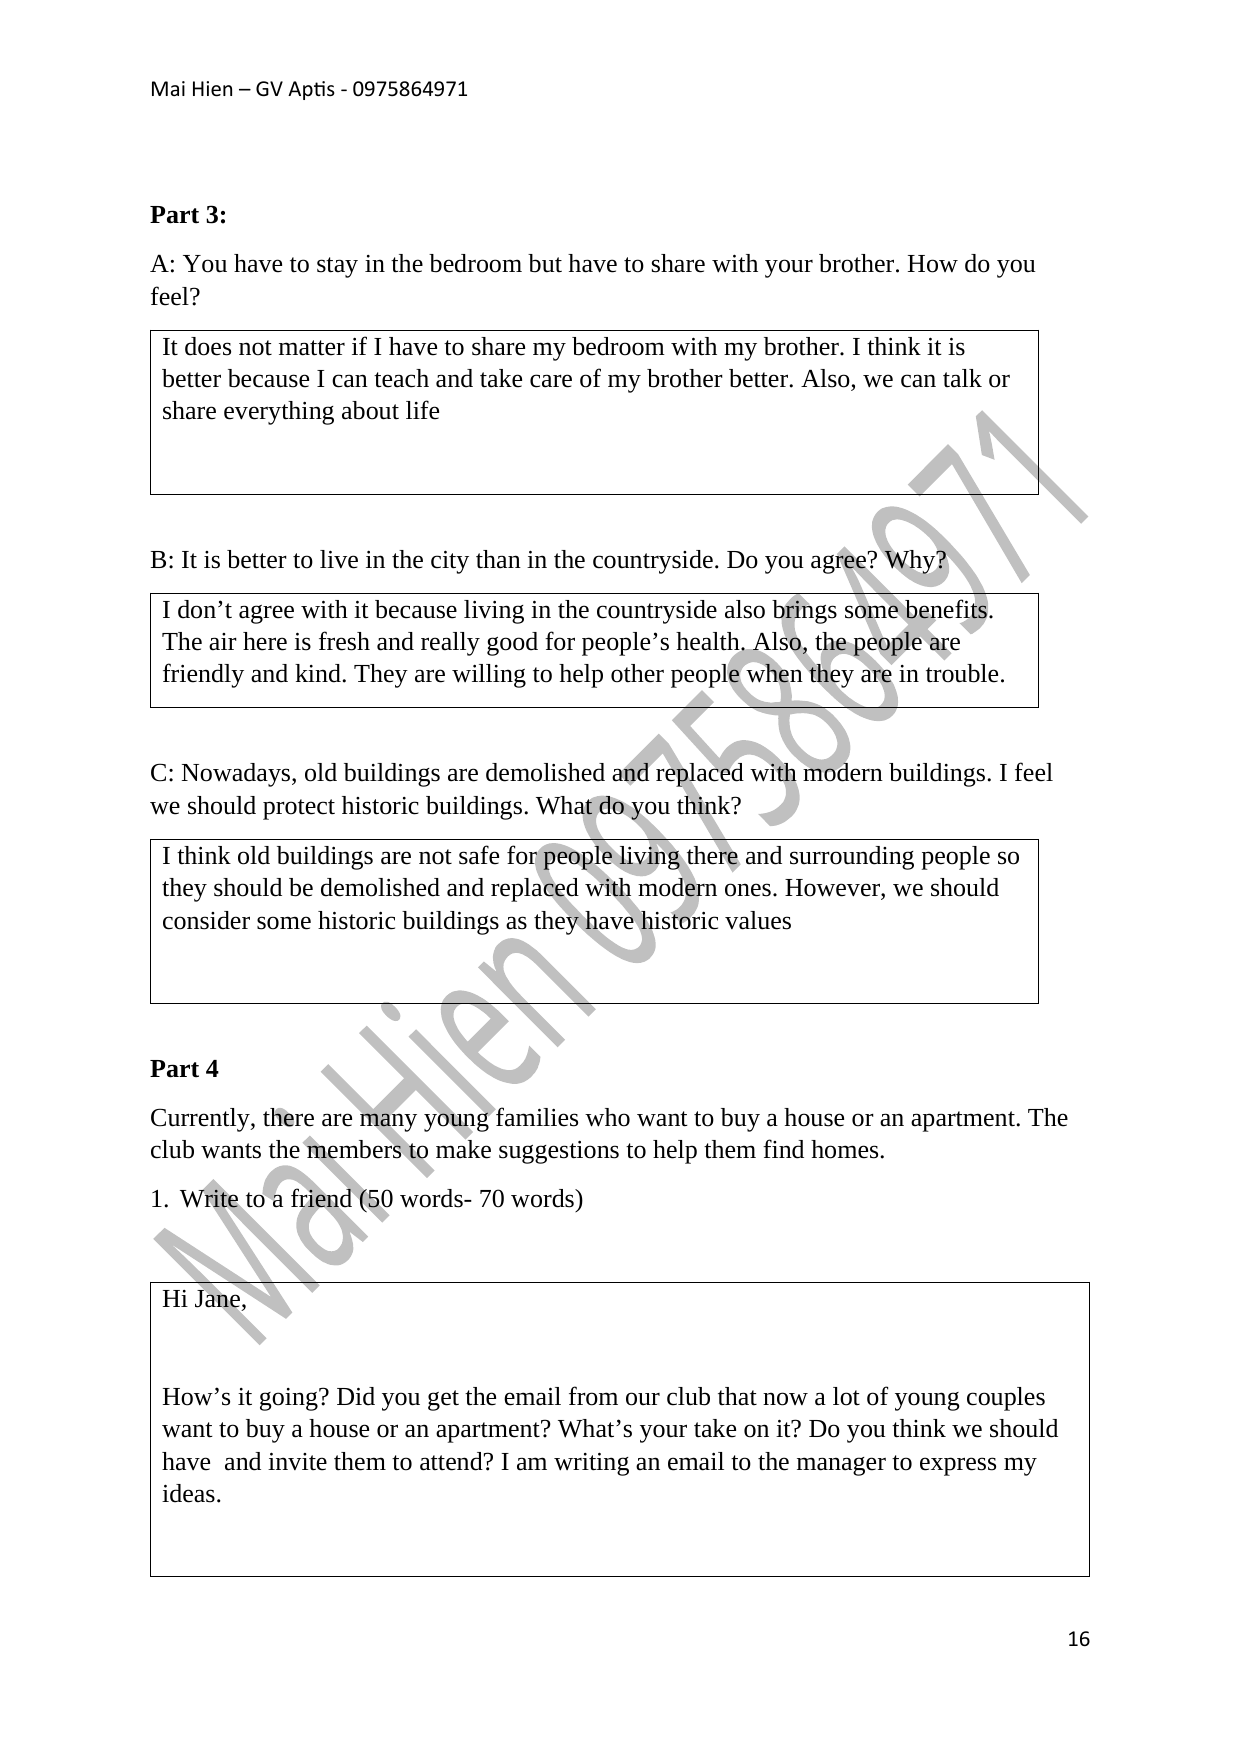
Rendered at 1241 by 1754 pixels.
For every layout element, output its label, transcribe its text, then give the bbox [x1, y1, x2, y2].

text A: You have to stay in the bedroom but have to share with your brother. How do you feel? [150, 248, 1090, 311]
table_header It does not matter if I have to share my bedroom with my brother. I think it is better because I can teach and take care of my brother better. Also, we can talk or share everything about life [151, 331, 1038, 493]
text C: Nowadays, old buildings are demolished and replaced with modern buildings. I feel we should protect historic buildings. What do you think? [150, 757, 1090, 820]
list Write to a friend (50 words- 70 words) [150, 1183, 1090, 1213]
text Part 4 [150, 1053, 1090, 1083]
text Currently, there are many young families who want to buy a house or an apartment. The club wants the members to make suggestions to help them find homes. [150, 1102, 1090, 1164]
text Part 3: [150, 199, 1090, 229]
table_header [151, 1283, 1089, 1576]
table_header I think old buildings are not safe for people living there and surrounding people so they should be demolished and replaced with modern ones. However, we should consider some historic buildings as they have historic values [151, 840, 1038, 1003]
table_header I don’t agree with it because living in the countryside also brings some benefits. The air here is fresh and really good for people’s health. Also, the people are friendly and kind. They are willing to help other people when they are in trouble. [151, 594, 1038, 707]
text B: It is better to live in the city than in the countryside. Do you agree? Why? [150, 544, 1090, 574]
